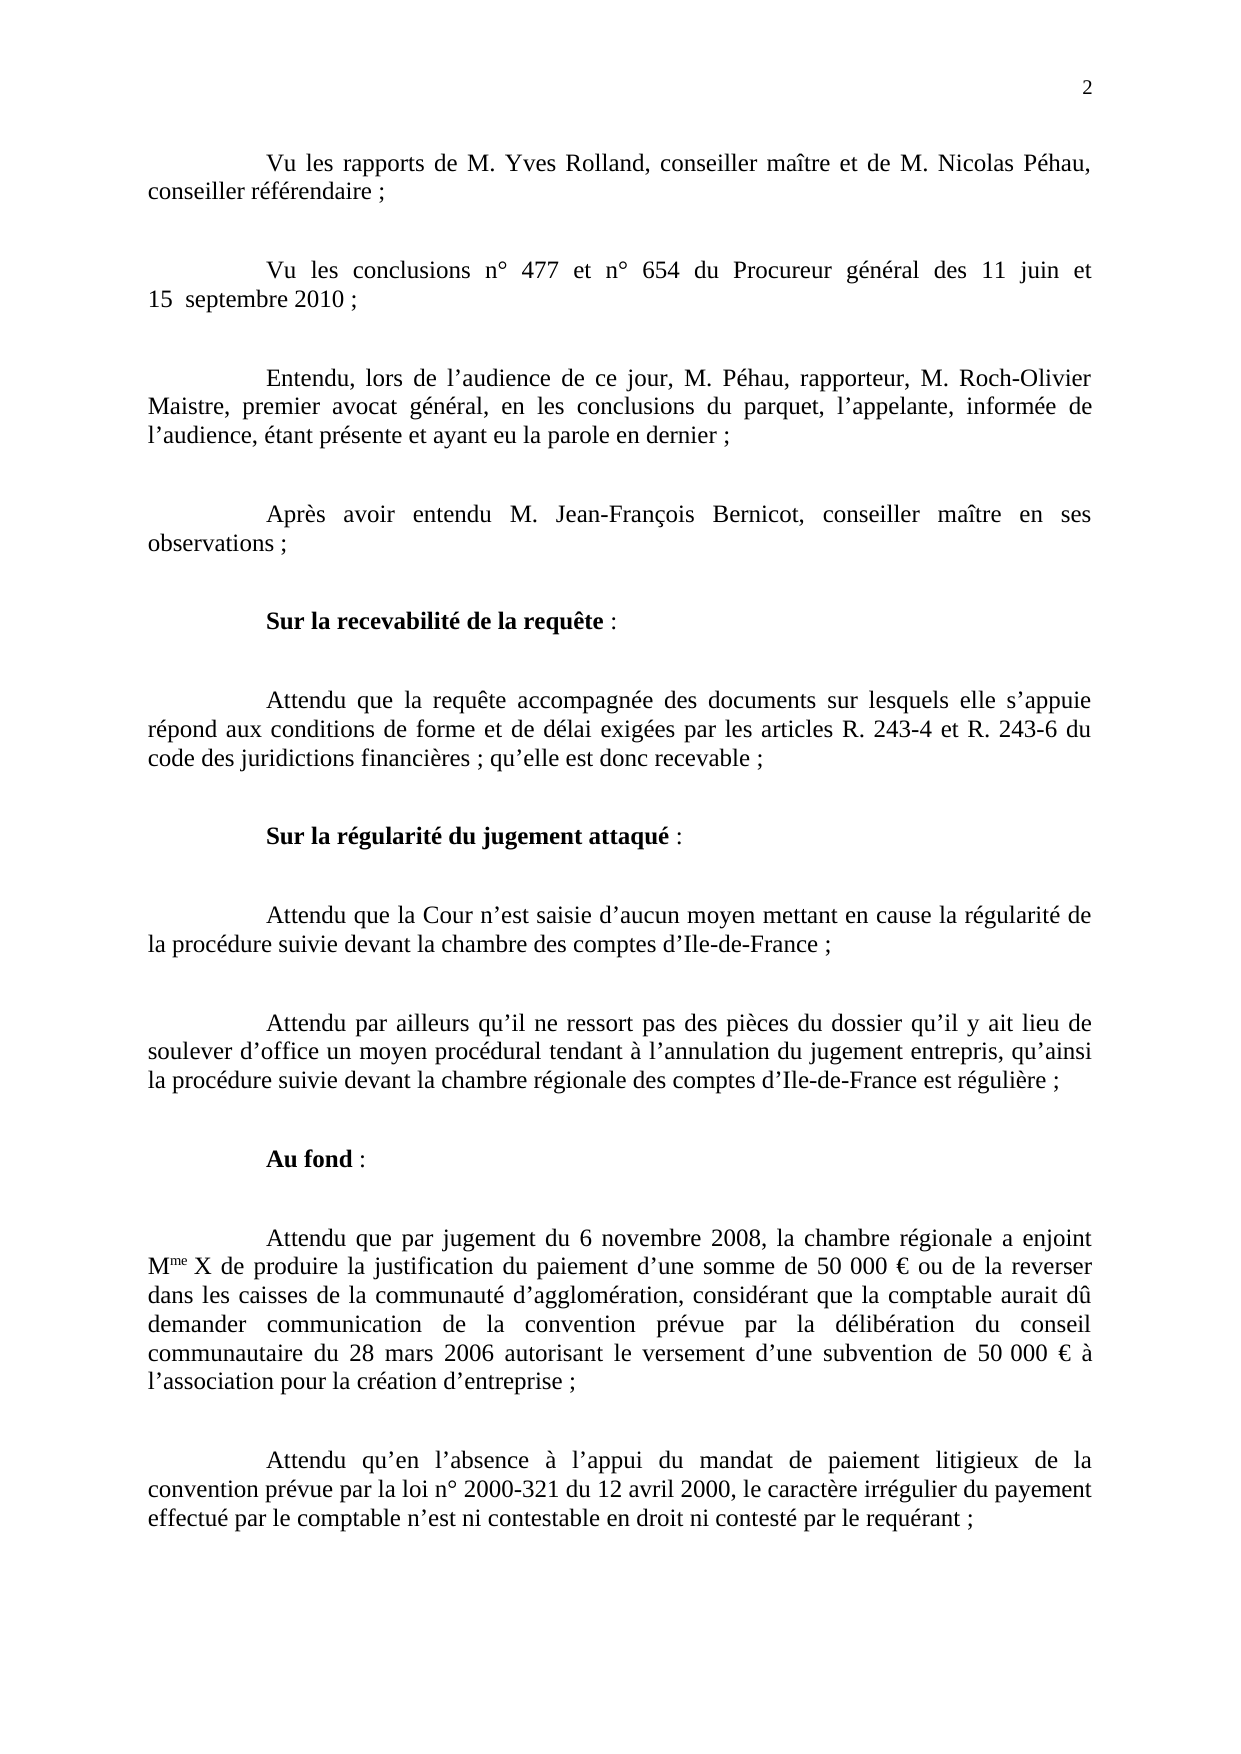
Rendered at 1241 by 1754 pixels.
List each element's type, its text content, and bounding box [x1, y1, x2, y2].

text Vu les rapports de M. Yves Rolland, conseiller maître et de M. Nicolas Péhau, conseiller référendaire ; [148, 148, 1093, 205]
text Vu les conclusions n° 477 et n° 654 du Procureur général des 11 juin et 15 septembre 2010 ; [148, 255, 1093, 313]
text Au fond : [148, 1144, 1093, 1173]
text Sur la recevabilité de la requête : [148, 606, 1093, 635]
text Après avoir entendu M. Jean-François Bernicot, conseiller maître en ses observations ; [148, 499, 1093, 556]
text Attendu que par jugement du 6 novembre 2008, la chambre régionale a enjoint Mme X de produire la justification du paiement d’une somme de 50 000 € ou de la reverser dans les caisses de la communauté d’agglomération, considérant que la comptable aurait dû demander communication de la convention prévue par la délibération du conseil communautaire du 28 mars 2006 autorisant le versement d’une subvention de 50 000 € à l’association pour la création d’entreprise ; [148, 1223, 1093, 1395]
text Attendu qu’en l’absence à l’appui du mandat de paiement litigieux de la convention prévue par la loi n° 2000-321 du 12 avril 2000, le caractère irrégulier du payement effectué par le comptable n’est ni contestable en droit ni contesté par le requérant ; [148, 1445, 1093, 1531]
text Attendu que la Cour n’est saisie d’aucun moyen mettant en cause la régularité de la procédure suivie devant la chambre des comptes d’Ile-de-France ; [148, 900, 1093, 958]
text Attendu que la requête accompagnée des documents sur lesquels elle s’appuie répond aux conditions de forme et de délai exigées par les articles R. 243-4 et R. 243-6 du code des juridictions financières ; qu’elle est donc recevable ; [148, 685, 1093, 771]
text Entendu, lors de l’audience de ce jour, M. Péhau, rapporteur, M. Roch-Olivier Maistre, premier avocat général, en les conclusions du parquet, l’appelante, informée de l’audience, étant présente et ayant eu la parole en dernier ; [148, 363, 1093, 449]
text Sur la régularité du jugement attaqué : [148, 821, 1093, 850]
text Attendu par ailleurs qu’il ne ressort pas des pièces du dossier qu’il y ait lieu de soulever d’office un moyen procédural tendant à l’annulation du jugement entrepris, qu’ainsi la procédure suivie devant la chambre régionale des comptes d’Ile-de-France est régulière ; [148, 1008, 1093, 1094]
